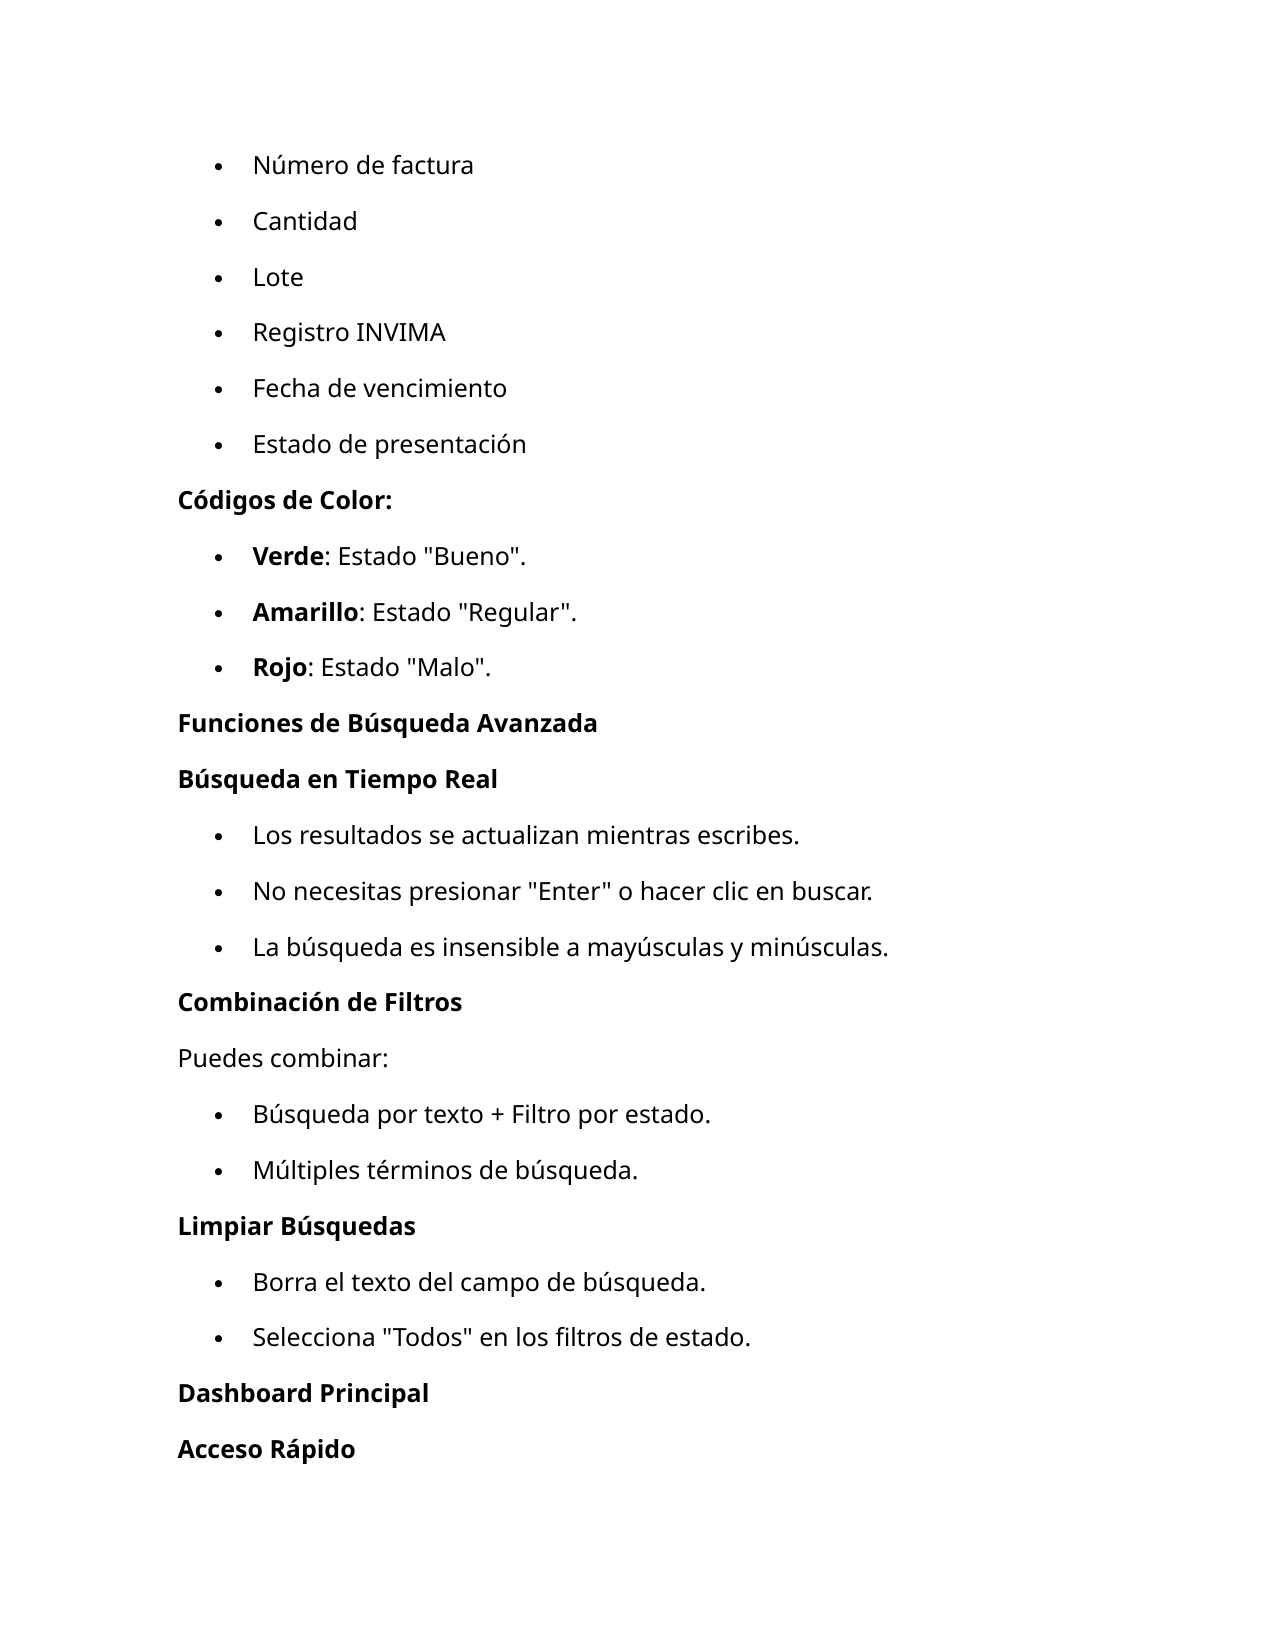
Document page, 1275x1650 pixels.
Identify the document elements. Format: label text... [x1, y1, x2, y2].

text Códigos de Color: [177, 483, 1098, 517]
list Rojo: Estado "Malo". [215, 650, 1098, 684]
text Funciones de Búsqueda Avanzada [177, 706, 1098, 740]
list Borra el texto del campo de búsqueda. [215, 1264, 1098, 1298]
text Búsqueda en Tiempo Real [177, 762, 1098, 796]
list La búsqueda es insensible a mayúsculas y minúsculas. [215, 929, 1098, 963]
list Búsqueda por texto + Filtro por estado. [215, 1097, 1098, 1131]
list Número de factura [215, 148, 1098, 182]
list Cantidad [215, 203, 1098, 237]
list Múltiples términos de búsqueda. [215, 1153, 1098, 1187]
list Selecciona "Todos" en los filtros de estado. [215, 1320, 1098, 1354]
list Estado de presentación [215, 427, 1098, 461]
text Dashboard Principal [177, 1376, 1098, 1410]
list Fecha de vencimiento [215, 371, 1098, 405]
text Combinación de Filtros [177, 985, 1098, 1019]
list Los resultados se actualizan mientras escribes. [215, 818, 1098, 852]
list Verde: Estado "Bueno". [215, 538, 1098, 572]
list Amarillo: Estado "Regular". [215, 594, 1098, 628]
text Limpiar Búsquedas [177, 1208, 1098, 1242]
list No necesitas presionar "Enter" o hacer clic en buscar. [215, 873, 1098, 907]
text Puedes combinar: [177, 1041, 1098, 1075]
text Acceso Rápido [177, 1432, 1098, 1466]
list Registro INVIMA [215, 315, 1098, 349]
list Lote [215, 259, 1098, 293]
